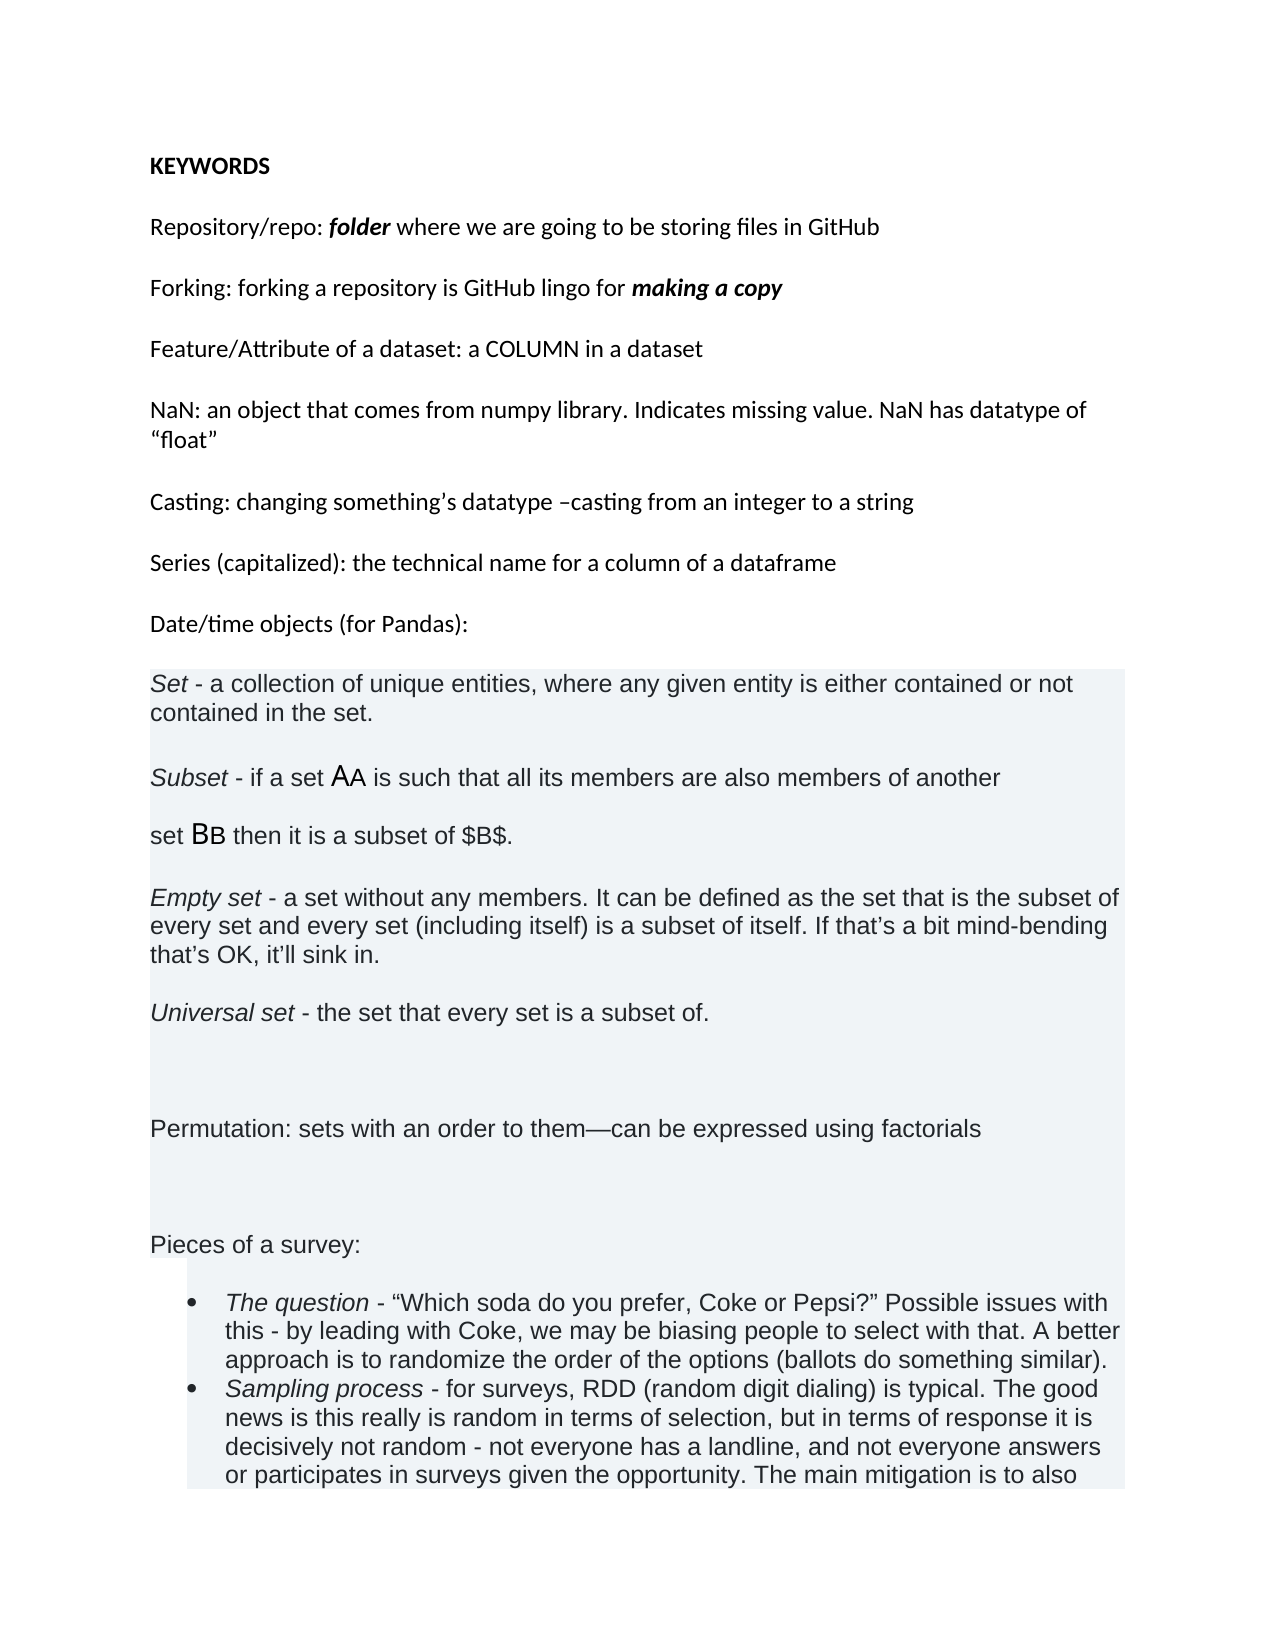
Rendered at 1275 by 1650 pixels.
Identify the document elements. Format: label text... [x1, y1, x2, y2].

text Subset - if a set AA is such that all its members are also members of another set BB then it is a subset of $B$. [150, 756, 1125, 853]
text Universal set - the set that every set is a subset of. [150, 998, 1125, 1027]
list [187, 1374, 1125, 1489]
text Series (capitalized): the technical name for a column of a dataframe [150, 547, 1125, 577]
text Repository/repo: folder where we are going to be storing files in GitHub [150, 211, 1125, 242]
text Empty set - a set without any members. It can be defined as the set that is the subset of every set and every set (including itself) is a subset of itself. If that’s a bit mind-bending that’s OK, it’ll sink in. [150, 882, 1125, 969]
list The question - “Which soda do you prefer, Coke or Pepsi?” Possible issues with this - by leading with Coke, we may be biasing people to select with that. A better approach is to randomize the order of the options (ballots do something similar). [187, 1287, 1125, 1374]
text Casting: changing something’s datatype –casting from an integer to a string [150, 486, 1125, 516]
text Set - a collection of unique entities, where any given entity is either contained or not contained in the set. [150, 669, 1125, 726]
text Date/time objects (for Pandas): [150, 608, 1125, 638]
text Feature/Attribute of a dataset: a COLUMN in a dataset [150, 333, 1125, 364]
text KEYWORDS [150, 150, 1125, 181]
text NaN: an object that comes from numpy library. Indicates missing value. NaN has datatype of “float” [150, 394, 1125, 455]
text Forking: forking a repository is GitHub lingo for making a copy [150, 272, 1125, 303]
text Pieces of a survey: [150, 1229, 1125, 1258]
text Permutation: sets with an order to them—can be expressed using factorials [150, 1114, 1125, 1142]
